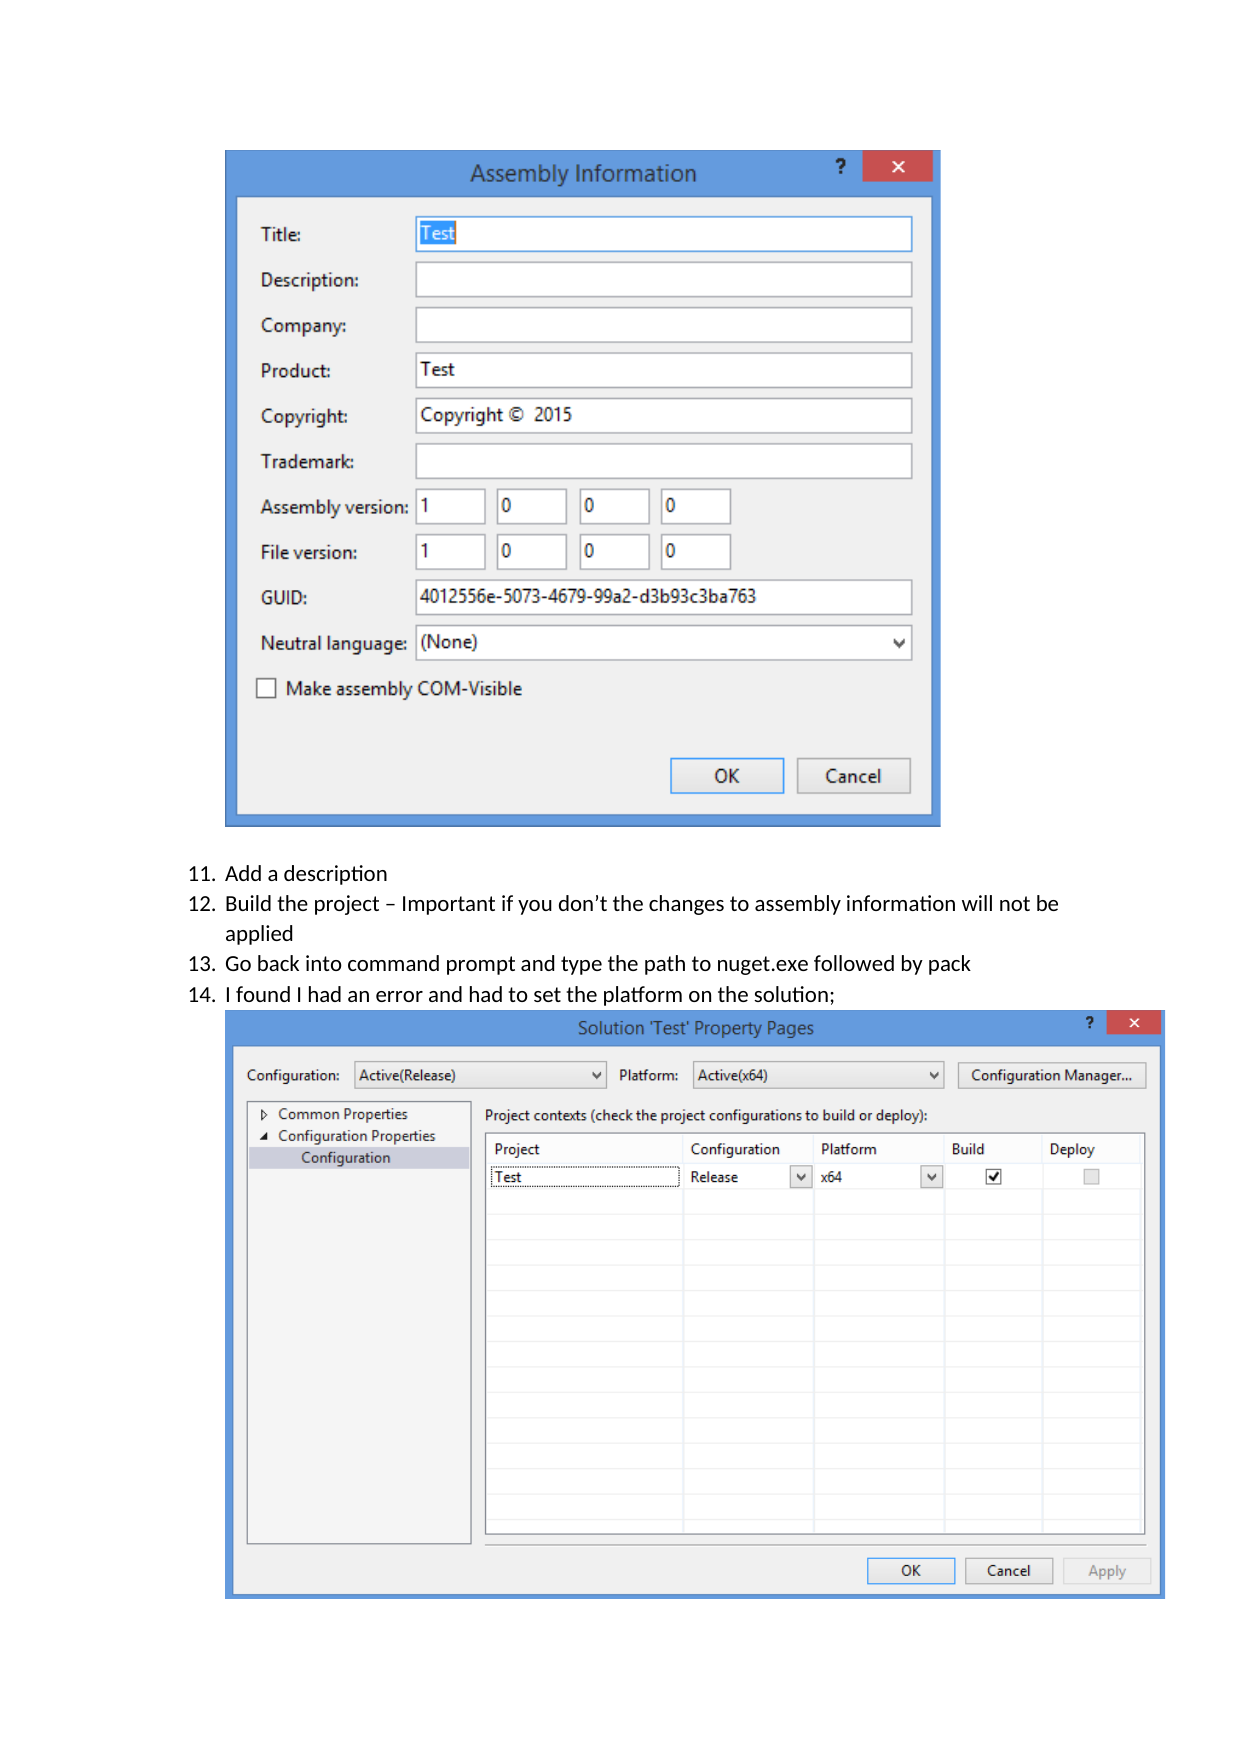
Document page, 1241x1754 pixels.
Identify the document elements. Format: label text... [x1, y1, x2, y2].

list Go back into command prompt and type the path to nuget.exe followed by pack [187, 949, 1090, 978]
list Add a description [187, 859, 1090, 887]
list I found I had an error and had to set the platform on the solution; [187, 980, 1090, 1008]
list Build the project – Important if you don’t the changes to assembly information will not be applied [187, 889, 1090, 947]
picture [225, 150, 941, 827]
picture [225, 1010, 1166, 1599]
